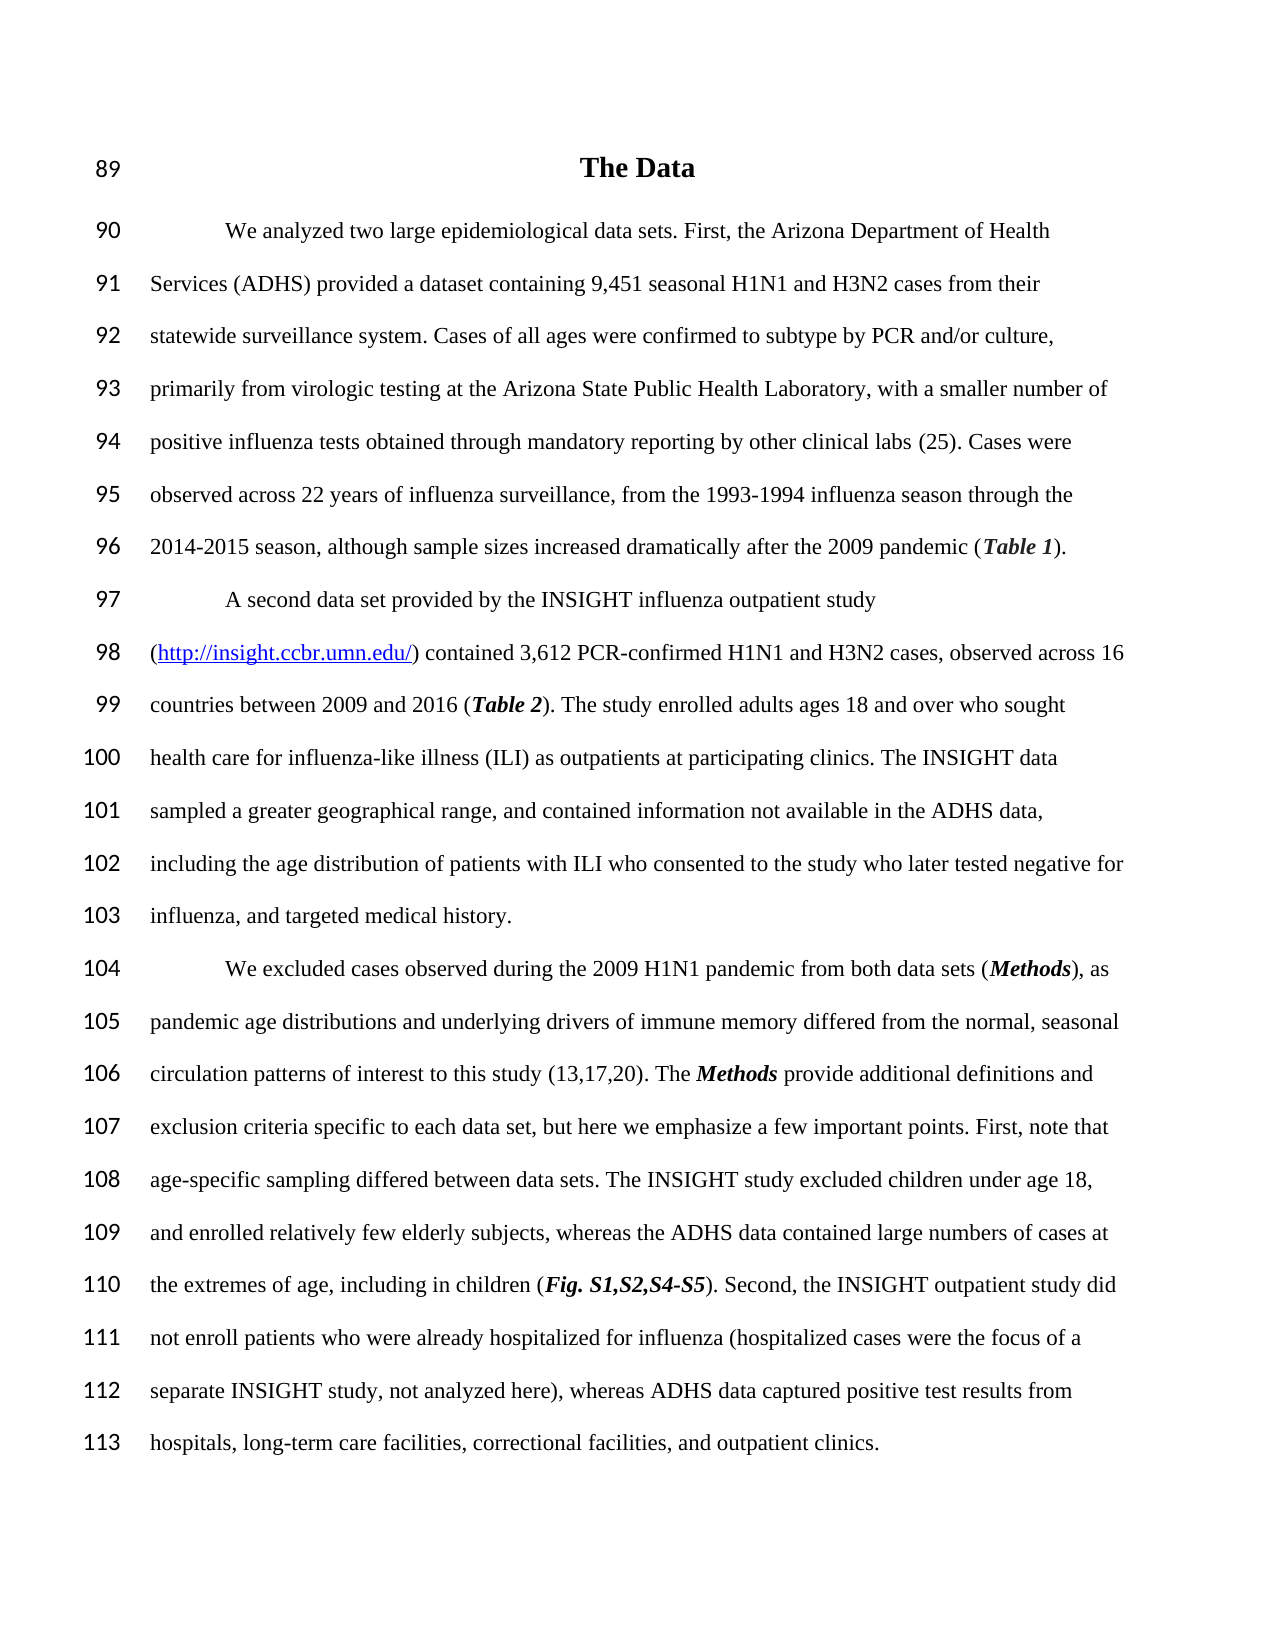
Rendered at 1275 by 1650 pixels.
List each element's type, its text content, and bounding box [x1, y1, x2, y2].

text We analyzed two large epidemiological data sets. First, the Arizona Department of Health Services (ADHS) provided a dataset containing 9,451 seasonal H1N1 and H3N2 cases from their statewide surveillance system. Cases of all ages were confirmed to subtype by PCR and/or culture, primarily from virologic testing at the Arizona State Public Health Laboratory, with a smaller number of positive influenza tests obtained through mandatory reporting by other clinical labs (25). Cases were observed across 22 years of influenza surveillance, from the 1993-1994 influenza season through the 2014-2015 season, although sample sizes increased dramatically after the 2009 pandemic (Table 1). [150, 217, 1125, 560]
text We excluded cases observed during the 2009 H1N1 pandemic from both data sets (Methods), as pandemic age distributions and underlying drivers of immune memory differed from the normal, seasonal circulation patterns of interest to this study (13,17,20). The Methods provide additional definitions and exclusion criteria specific to each data set, but here we emphasize a few important points. First, note that age-specific sampling differed between data sets. The INSIGHT study excluded children under age 18, and enrolled relatively few elderly subjects, whereas the ADHS data contained large numbers of cases at the extremes of age, including in children (Fig. S1,S2,S4-S5). Second, the INSIGHT outpatient study did not enroll patients who were already hospitalized for influenza (hospitalized cases were the focus of a separate INSIGHT study, not analyzed here), whereas ADHS data captured positive test results from hospitals, long-term care facilities, correctional facilities, and outpatient clinics. [150, 955, 1125, 1456]
subtitle The Data [150, 150, 1125, 183]
text A second data set provided by the INSIGHT influenza outpatient study (http://insight.ccbr.umn.edu/) contained 3,612 PCR-confirmed H1N1 and H3N2 cases, observed across 16 countries between 2009 and 2016 (Table 2). The study enrolled adults ages 18 and over who sought health care for influenza-like illness (ILI) as outpatients at participating clinics. The INSIGHT data sampled a greater geographical range, and contained information not available in the ADHS data, including the age distribution of patients with ILI who consented to the study who later tested negative for influenza, and targeted medical history. [150, 586, 1125, 929]
